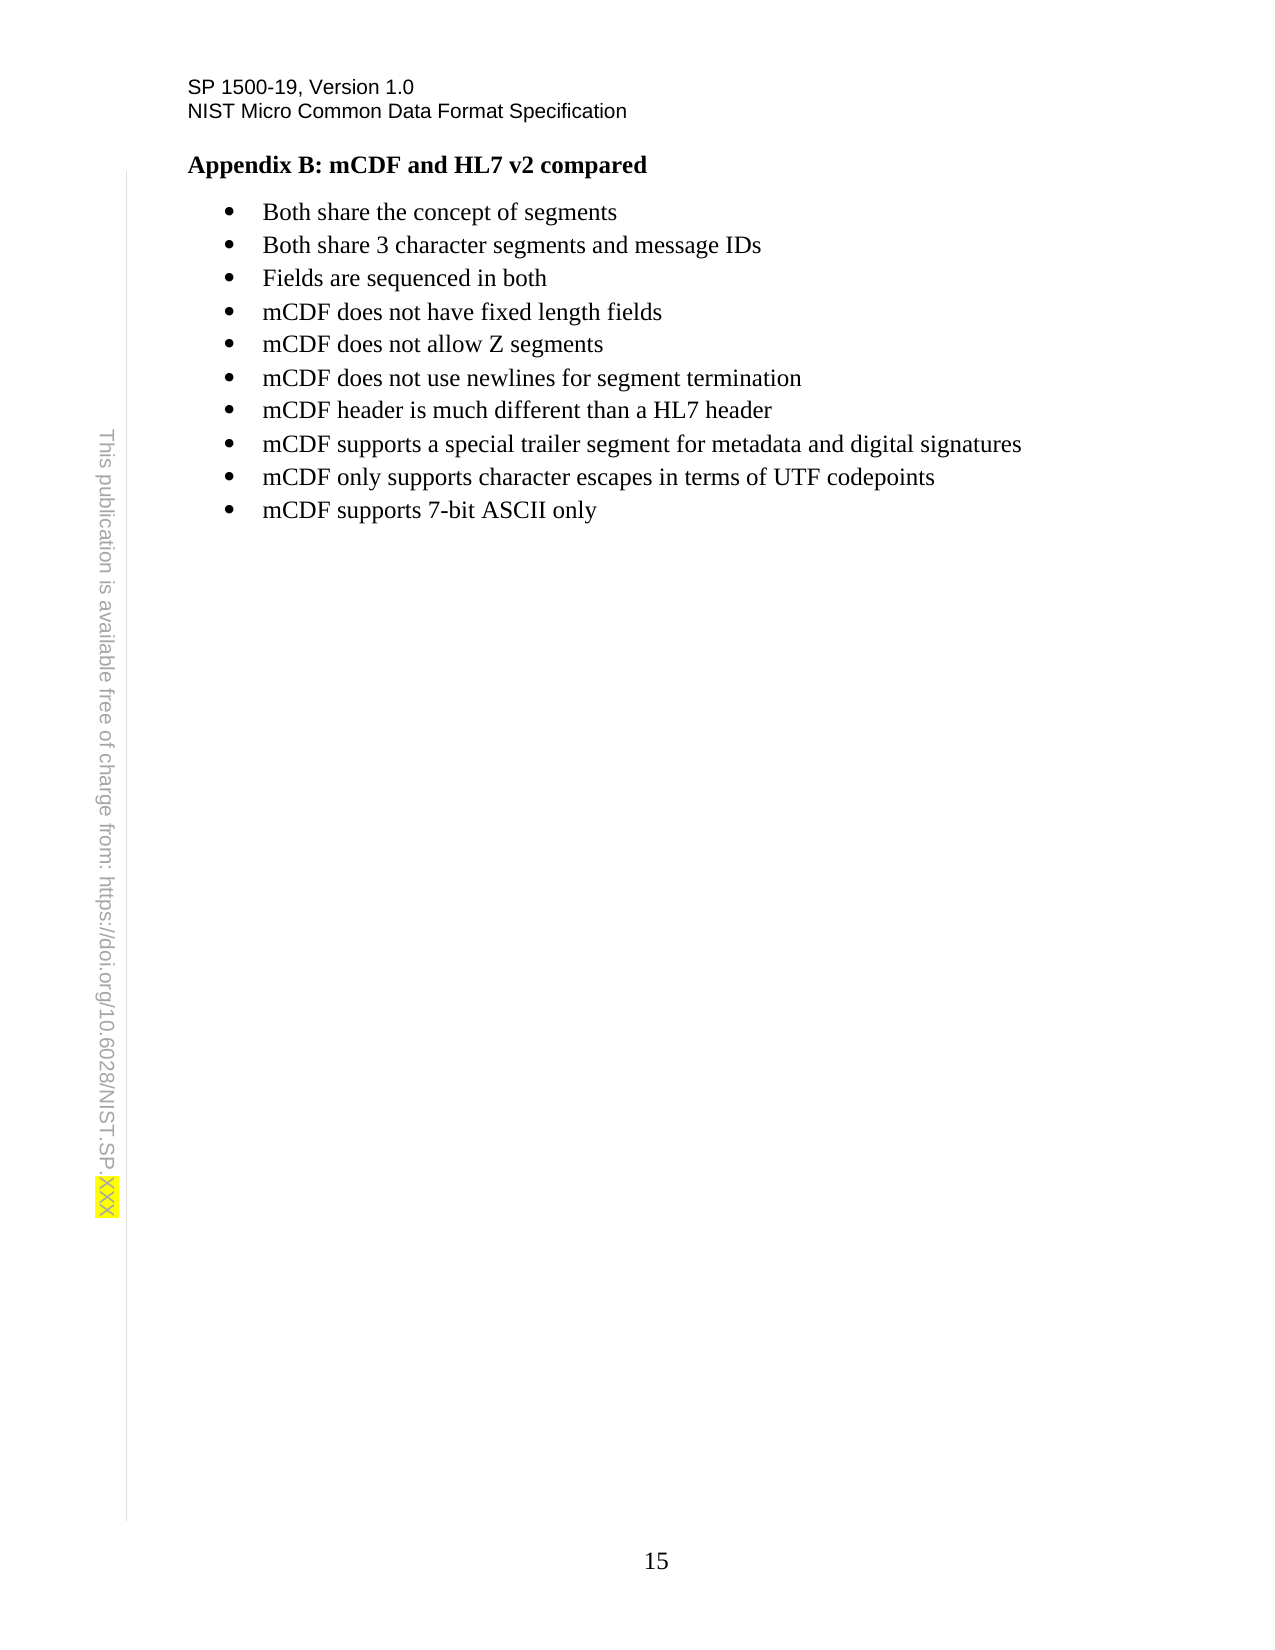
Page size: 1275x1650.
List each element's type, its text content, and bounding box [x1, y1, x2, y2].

list mCDF supports 7-bit ASCII only [225, 495, 1125, 523]
subtitle Appendix B: mCDF and HL7 v2 compared [187, 150, 1125, 179]
list Fields are sequenced in both [225, 263, 1125, 292]
list mCDF header is much different than a HL7 header [225, 396, 1125, 424]
list mCDF does not have fixed length fields [225, 297, 1125, 325]
list mCDF supports a special trailer segment for metadata and digital signatures [225, 429, 1125, 457]
list Both share 3 character segments and message IDs [225, 231, 1125, 259]
list Both share the concept of segments [225, 197, 1125, 226]
list mCDF does not use newlines for segment termination [225, 363, 1125, 391]
list mCDF does not allow Z segments [225, 329, 1125, 358]
list mCDF only supports character escapes in terms of UTF codepoints [225, 462, 1125, 490]
